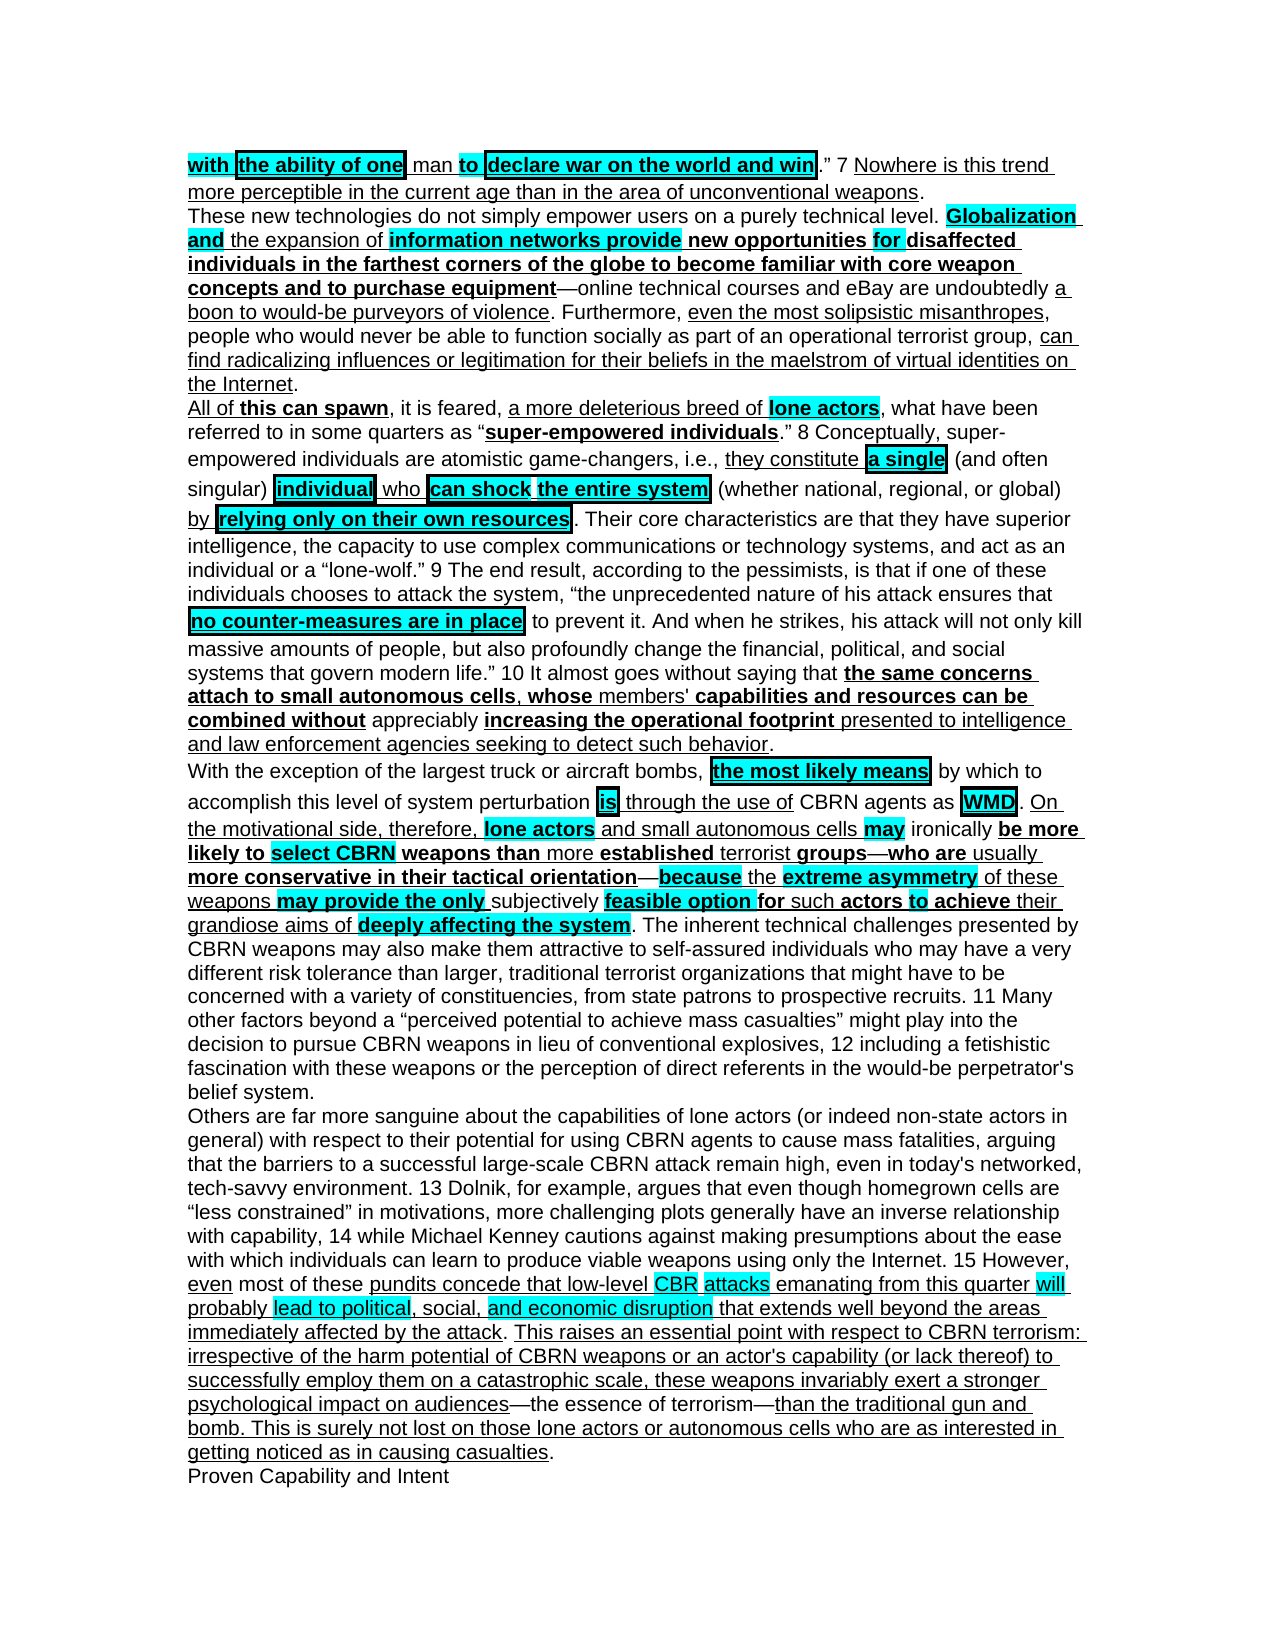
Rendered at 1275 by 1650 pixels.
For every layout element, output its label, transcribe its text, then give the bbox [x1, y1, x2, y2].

text All of this can spawn, it is feared, a more deleterious breed of lone actors, what have been referred to in some quarters as “super-empowered individuals.” 8 Conceptually, super-empowered individuals are atomistic game-changers, i.e., they constitute a single (and often singular) individual who can shock the entire system (whether national, regional, or global) by relying only on their own resources. Their core characteristics are that they have superior intelligence, the capacity to use complex communications or technology systems, and act as an individual or a “lone-wolf.” 9 The end result, according to the pessimists, is that if one of these individuals chooses to attack the system, “the unprecedented nature of his attack ensures that no counter-measures are in place to prevent it. And when he strikes, his attack will not only kill massive amounts of people, but also profoundly change the financial, political, and social systems that govern modern life.” 10 It almost goes without saying that the same concerns attach to small autonomous cells, whose members' capabilities and resources can be combined without appreciably increasing the operational footprint presented to intelligence and law enforcement agencies seeking to detect such behavior. [187, 396, 1087, 756]
text These new technologies do not simply empower users on a purely technical level. Globalization and the expansion of information networks provide new opportunities for disaffected individuals in the farthest corners of the globe to become familiar with core weapon concepts and to purchase equipment—online technical courses and eBay are undoubtedly a boon to would-be purveyors of violence. Furthermore, even the most solipsistic misanthropes, people who would never be able to function socially as part of an operational terrorist group, can find radicalizing influences or legitimation for their beliefs in the maelstrom of virtual identities on the Internet. [187, 204, 1087, 396]
text With the exception of the largest truck or aircraft bombs, the most likely means by which to accomplish this level of system perturbation is through the use of CBRN agents as WMD. On the motivational side, therefore, lone actors and small autonomous cells may ironically be more likely to select CBRN weapons than more established terrorist groups—who are usually more conservative in their tactical orientation—because the extreme asymmetry of these weapons may provide the only subjectively feasible option for such actors to achieve their grandiose aims of deeply affecting the system. The inherent technical challenges presented by CBRN weapons may also make them attractive to self-assured individuals who may have a very different risk tolerance than larger, traditional terrorist organizations that might have to be concerned with a variety of constituencies, from state patrons to prospective recruits. 11 Many other factors beyond a “perceived potential to achieve mass casualties” might play into the decision to pursue CBRN weapons in lieu of conventional explosives, 12 including a fetishistic fascination with these weapons or the perception of direct referents in the would-be perpetrator's belief system. [187, 756, 1087, 1104]
text Proven Capability and Intent [187, 1463, 1087, 1487]
text Others are far more sanguine about the capabilities of lone actors (or indeed non-state actors in general) with respect to their potential for using CBRN agents to cause mass fatalities, arguing that the barriers to a successful large-scale CBRN attack remain high, even in today's networked, tech-savvy environment. 13 Dolnik, for example, argues that even though homegrown cells are “less constrained” in motivations, more challenging plots generally have an inverse relationship with capability, 14 while Michael Kenney cautions against making presumptions about the ease with which individuals can learn to produce viable weapons using only the Internet. 15 However, even most of these pundits concede that low-level CBR attacks emanating from this quarter will probably lead to political, social, and economic disruption that extends well beyond the areas immediately affected by the attack. This raises an essential point with respect to CBRN terrorism: irrespective of the harm potential of CBRN weapons or an actor's capability (or lack thereof) to successfully employ them on a catastrophic scale, these weapons invariably exert a stronger psychological impact on audiences—the essence of terrorism—than the traditional gun and bomb. This is surely not lost on those lone actors or autonomous cells who are as interested in getting noticed as in causing casualties. [187, 1104, 1087, 1463]
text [187, 150, 1087, 204]
